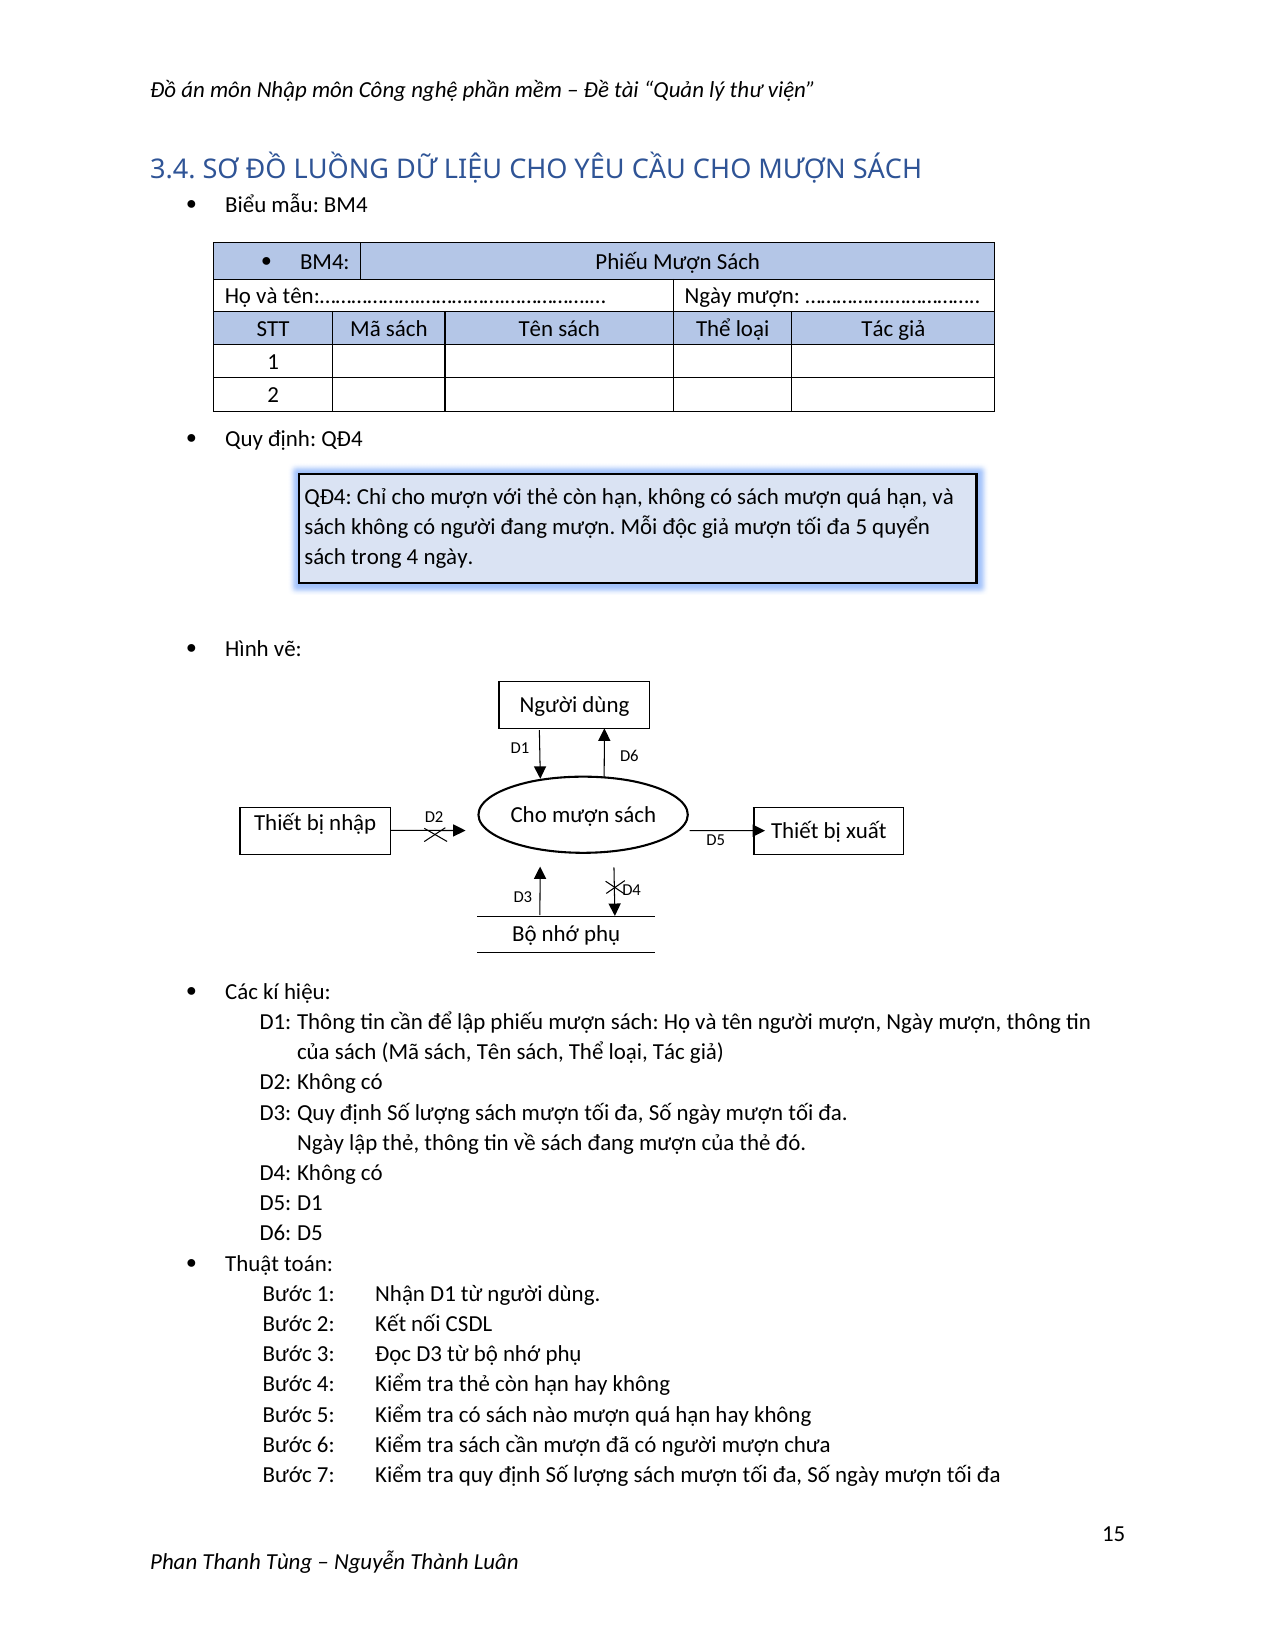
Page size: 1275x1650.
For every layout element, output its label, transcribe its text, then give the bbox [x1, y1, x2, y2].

table_cell [674, 345, 791, 377]
table_cell [674, 378, 791, 411]
list Không có [259, 1158, 1125, 1186]
list Quy định: QĐ4 [187, 424, 1125, 452]
table_cell Ngày mượn: …………….…………….. [674, 280, 994, 311]
table_cell [792, 378, 994, 411]
table_cell [792, 345, 994, 377]
list Đọc D3 từ bộ nhớ phụ [262, 1339, 1125, 1367]
table_cell Mã sách [333, 312, 444, 344]
list Kiểm tra quy định Số lượng sách mượn tối đa, Số ngày mượn tối đa [262, 1460, 1125, 1488]
list Thuật toán: [187, 1249, 1125, 1277]
list Thông tin cần để lập phiếu mượn sách: Họ và tên người mượn, Ngày mượn, thông tin của sách (Mã sách, Tên sách, Thể loại, Tác giả) [259, 1007, 1125, 1065]
list Kiểm tra thẻ còn hạn hay không [262, 1369, 1125, 1397]
list Các kí hiệu: [187, 977, 1125, 1005]
table_cell 1 [214, 345, 332, 377]
list Nhận D1 từ người dùng. [262, 1279, 1125, 1307]
table_header Người dùng [500, 682, 649, 728]
subtitle 3.4. SƠ ĐỒ LUỒNG DỮ LIỆU CHO YÊU CẦU CHO MƯỢN SÁCH [150, 150, 1125, 187]
table_cell Thể loại [674, 312, 791, 344]
table_cell [333, 378, 444, 411]
list Kết nối CSDL [262, 1309, 1125, 1337]
table_cell Tác giả [792, 312, 994, 344]
table_header BM4: [214, 243, 360, 279]
table_header Thiết bị xuất [755, 808, 903, 854]
table_cell Họ và tên:……………….…………….…………….… [214, 280, 673, 311]
list Kiểm tra sách cần mượn đã có người mượn chưa [262, 1430, 1125, 1458]
list D1 [259, 1188, 1125, 1216]
list Ngày lập thẻ, thông tin về sách đang mượn của thẻ đó. [297, 1128, 1125, 1156]
table_cell [446, 378, 673, 411]
table_cell Tên sách [446, 312, 673, 344]
list D5 [259, 1218, 1125, 1246]
table_cell STT [214, 312, 332, 344]
table_header Phiếu Mượn Sách [361, 243, 994, 279]
table_header Thiết bị nhập [241, 808, 390, 854]
list Không có [259, 1067, 1125, 1095]
list Biểu mẫu: BM4 [187, 190, 1125, 218]
list Quy định Số lượng sách mượn tối đa, Số ngày mượn tối đa. [259, 1098, 1125, 1126]
table_cell [333, 345, 444, 377]
list Kiểm tra có sách nào mượn quá hạn hay không [262, 1400, 1125, 1428]
table_cell 2 [214, 378, 332, 411]
table_cell [446, 345, 673, 377]
table_header Bộ nhớ phụ [477, 917, 655, 952]
list Hình vẽ: [187, 634, 1125, 662]
